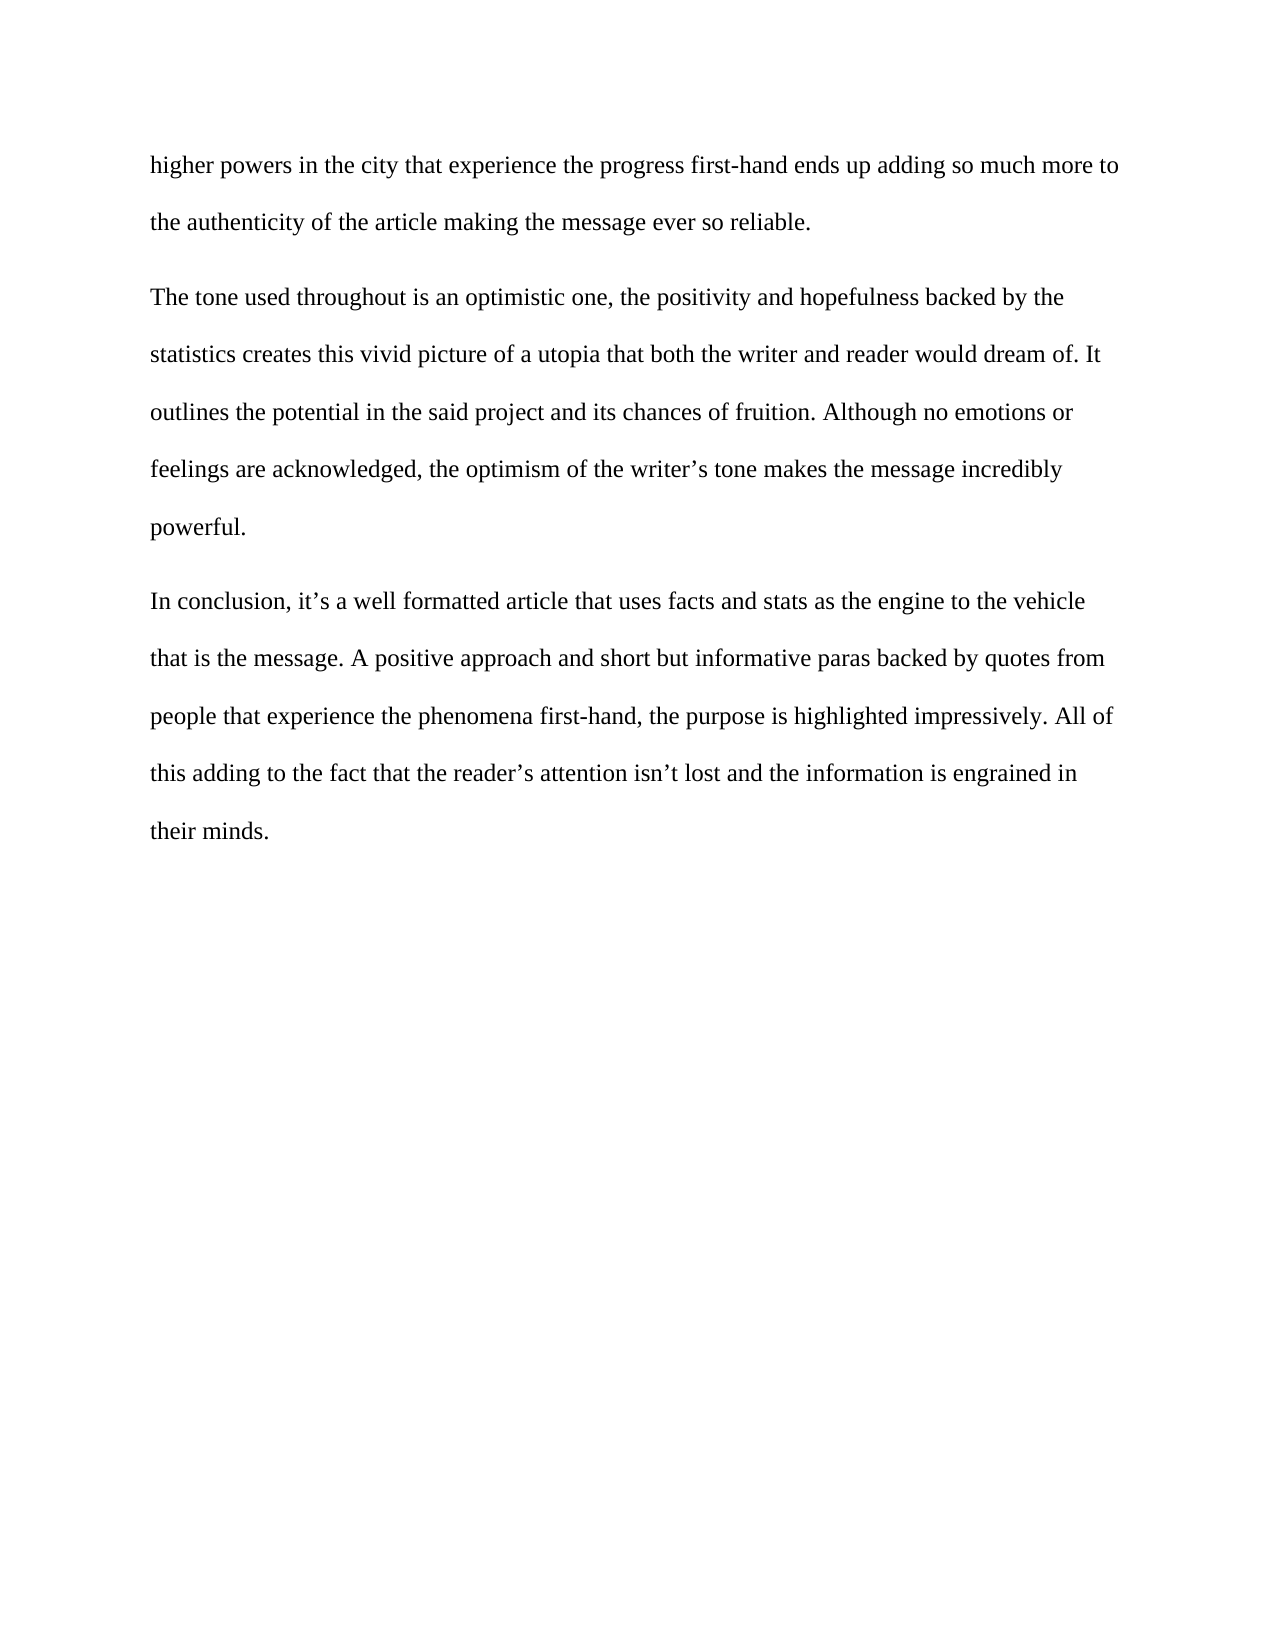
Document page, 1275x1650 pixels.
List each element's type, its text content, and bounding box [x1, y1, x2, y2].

text The tone used throughout is an optimistic one, the positivity and hopefulness backed by the statistics creates this vivid picture of a utopia that both the writer and reader would dream of. It outlines the potential in the said project and its chances of fruition. Although no emotions or feelings are acknowledged, the optimism of the writer’s tone makes the message incredibly powerful. [150, 282, 1125, 540]
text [150, 150, 1125, 236]
text In conclusion, it’s a well formatted article that uses facts and stats as the engine to the vehicle that is the message. A positive approach and short but informative paras backed by quotes from people that experience the phenomena first-hand, the purpose is highlighted impressively. All of this adding to the fact that the reader’s attention isn’t lost and the information is engrained in their minds. [150, 586, 1125, 844]
